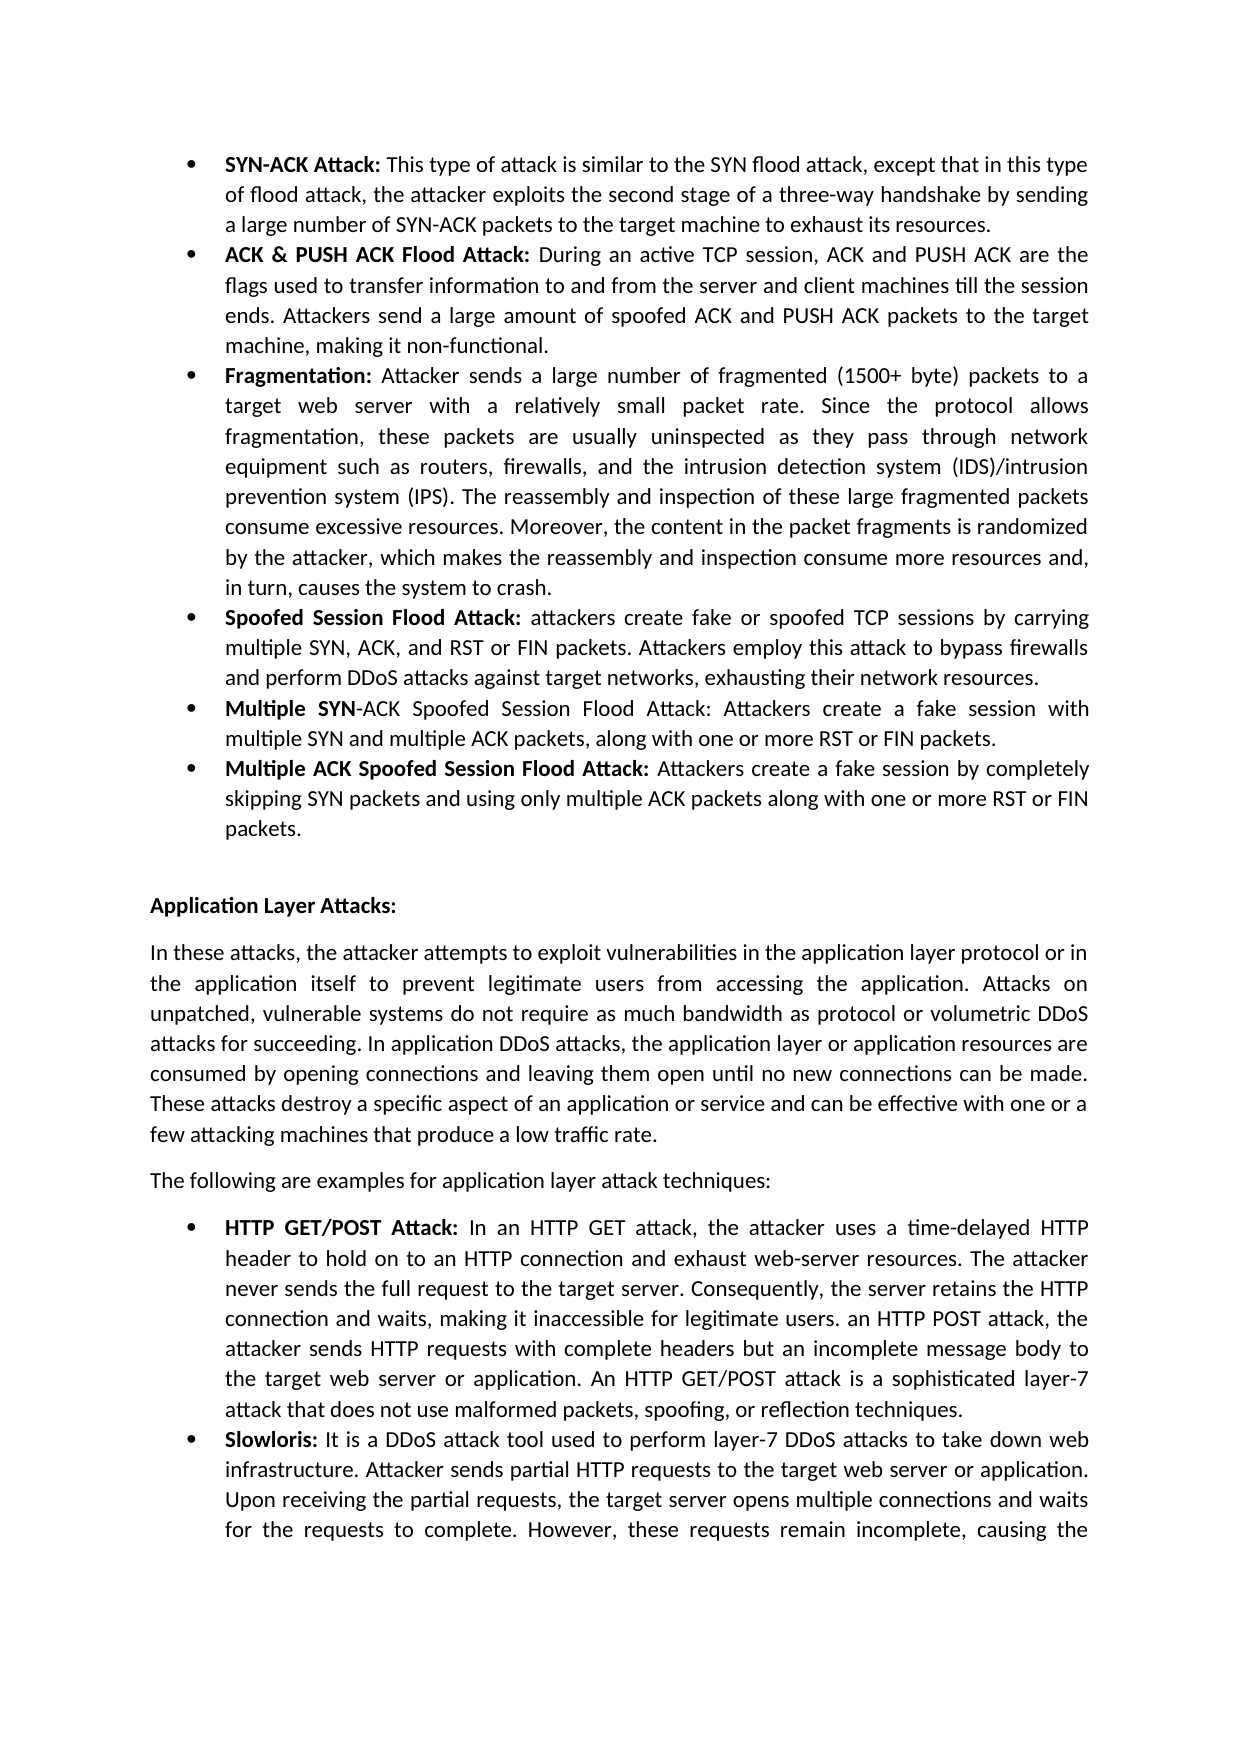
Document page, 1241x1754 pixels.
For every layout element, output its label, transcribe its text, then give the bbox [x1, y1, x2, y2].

text Application Layer Attacks: [150, 892, 1090, 920]
list Fragmentation: Attacker sends a large number of fragmented (1500+ byte) packets to a target web server with a relatively small packet rate. Since the protocol allows fragmentation, these packets are usually uninspected as they pass through network equipment such as routers, firewalls, and the intrusion detection system (IDS)/intrusion prevention system (IPS). The reassembly and inspection of these large fragmented packets consume excessive resources. Moreover, the content in the packet fragments is randomized by the attacker, which makes the reassembly and inspection consume more resources and, in turn, causes the system to crash. [187, 361, 1090, 601]
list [187, 1425, 1090, 1544]
list ACK & PUSH ACK Flood Attack: During an active TCP session, ACK and PUSH ACK are the flags used to transfer information to and from the server and client machines till the session ends. Attackers send a large amount of spoofed ACK and PUSH ACK packets to the target machine, making it non-functional. [187, 241, 1090, 359]
text In these attacks, the attacker attempts to exploit vulnerabilities in the application layer protocol or in the application itself to prevent legitimate users from accessing the application. Attacks on unpatched, vulnerable systems do not require as much bandwidth as protocol or volumetric DDoS attacks for succeeding. In application DDoS attacks, the application layer or application resources are consumed by opening connections and leaving them open until no new connections can be made. These attacks destroy a specific aspect of an application or service and can be effective with one or a few attacking machines that produce a low traffic rate. [150, 938, 1090, 1148]
list Multiple SYN-ACK Spoofed Session Flood Attack: Attackers create a fake session with multiple SYN and multiple ACK packets, along with one or more RST or FIN packets. [187, 694, 1090, 752]
list Spoofed Session Flood Attack: attackers create fake or spoofed TCP sessions by carrying multiple SYN, ACK, and RST or FIN packets. Attackers employ this attack to bypass firewalls and perform DDoS attacks against target networks, exhausting their network resources. [187, 603, 1090, 692]
list SYN-ACK Attack: This type of attack is similar to the SYN flood attack, except that in this type of flood attack, the attacker exploits the second stage of a three-way handshake by sending a large number of SYN-ACK packets to the target machine to exhaust its resources. [187, 150, 1090, 238]
list Multiple ACK Spoofed Session Flood Attack: Attackers create a fake session by completely skipping SYN packets and using only multiple ACK packets along with one or more RST or FIN packets. [187, 754, 1090, 873]
list HTTP GET/POST Attack: In an HTTP GET attack, the attacker uses a time-delayed HTTP header to hold on to an HTTP connection and exhaust web-server resources. The attacker never sends the full request to the target server. Consequently, the server retains the HTTP connection and waits, making it inaccessible for legitimate users. an HTTP POST attack, the attacker sends HTTP requests with complete headers but an incomplete message body to the target web server or application. An HTTP GET/POST attack is a sophisticated layer-7 attack that does not use malformed packets, spoofing, or reflection techniques. [187, 1213, 1090, 1423]
text The following are examples for application layer attack techniques: [150, 1167, 1090, 1195]
